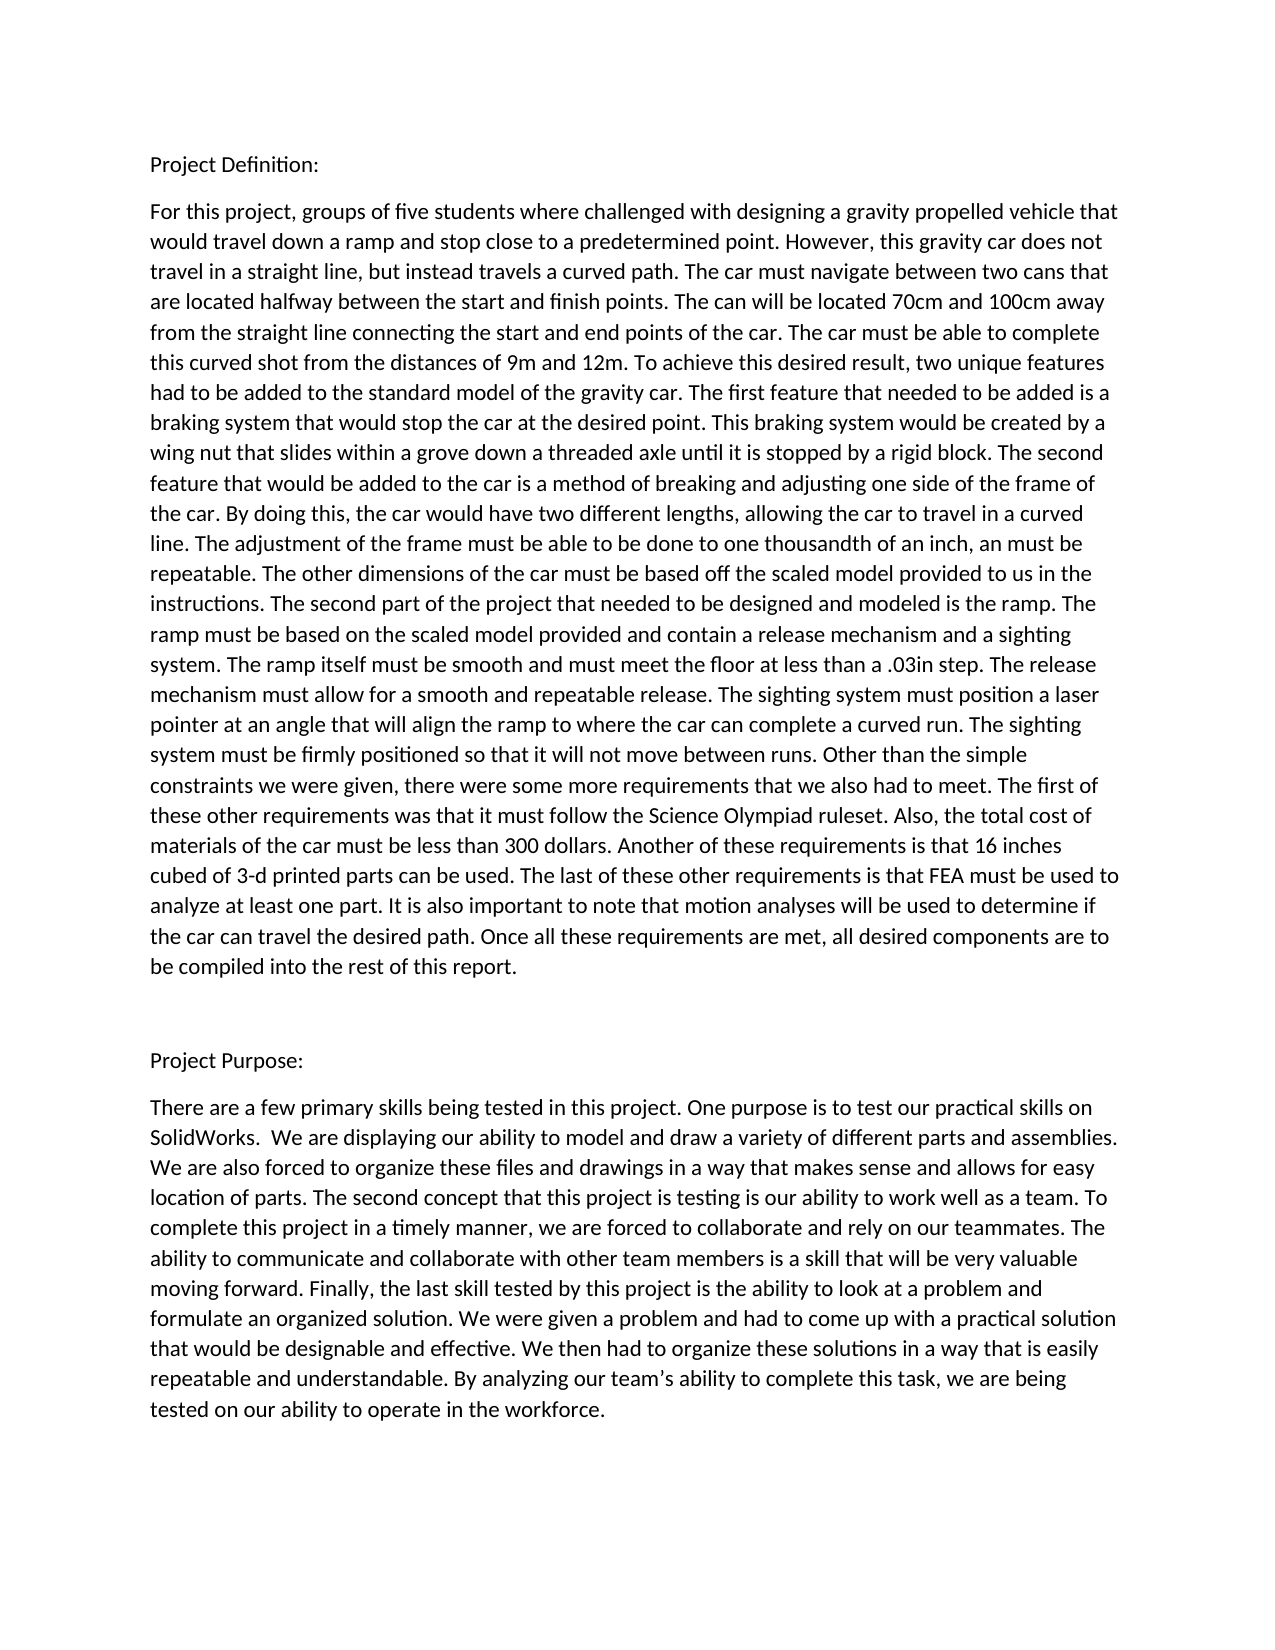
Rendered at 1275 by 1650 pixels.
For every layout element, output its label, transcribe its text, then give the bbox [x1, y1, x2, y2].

text There are a few primary skills being tested in this project. One purpose is to test our practical skills on SolidWorks. We are displaying our ability to model and draw a variety of different parts and assemblies. We are also forced to organize these files and drawings in a way that makes sense and allows for easy location of parts. The second concept that this project is testing is our ability to work well as a team. To complete this project in a timely manner, we are forced to collaborate and rely on our teammates. The ability to communicate and collaborate with other team members is a skill that will be very valuable moving forward. Finally, the last skill tested by this project is the ability to look at a problem and formulate an organized solution. We were given a problem and had to come up with a practical solution that would be designable and effective. We then had to organize these solutions in a way that is easily repeatable and understandable. By analyzing our team’s ability to complete this task, we are being tested on our ability to operate in the workforce. [150, 1093, 1125, 1423]
text For this project, groups of five students where challenged with designing a gravity propelled vehicle that would travel down a ramp and stop close to a predetermined point. However, this gravity car does not travel in a straight line, but instead travels a curved path. The car must navigate between two cans that are located halfway between the start and finish points. The can will be located 70cm and 100cm away from the straight line connecting the start and end points of the car. The car must be able to complete this curved shot from the distances of 9m and 12m. To achieve this desired result, two unique features had to be added to the standard model of the gravity car. The first feature that needed to be added is a braking system that would stop the car at the desired point. This braking system would be created by a wing nut that slides within a grove down a threaded axle until it is stopped by a rigid block. The second feature that would be added to the car is a method of breaking and adjusting one side of the frame of the car. By doing this, the car would have two different lengths, allowing the car to travel in a curved line. The adjustment of the frame must be able to be done to one thousandth of an inch, an must be repeatable. The other dimensions of the car must be based off the scaled model provided to us in the instructions. The second part of the project that needed to be designed and modeled is the ramp. The ramp must be based on the scaled model provided and contain a release mechanism and a sighting system. The ramp itself must be smooth and must meet the floor at less than a .03in step. The release mechanism must allow for a smooth and repeatable release. The sighting system must position a laser pointer at an angle that will align the ramp to where the car can complete a curved run. The sighting system must be firmly positioned so that it will not move between runs. Other than the simple constraints we were given, there were some more requirements that we also had to meet. The first of these other requirements was that it must follow the Science Olympiad ruleset. Also, the total cost of materials of the car must be less than 300 dollars. Another of these requirements is that 16 inches cubed of 3-d printed parts can be used. The last of these other requirements is that FEA must be used to analyze at least one part. It is also important to note that motion analyses will be used to determine if the car can travel the desired path. Once all these requirements are met, all desired components are to be compiled into the rest of this report. [150, 197, 1125, 980]
text Project Definition: [150, 150, 1125, 178]
text Project Purpose: [150, 1046, 1125, 1074]
